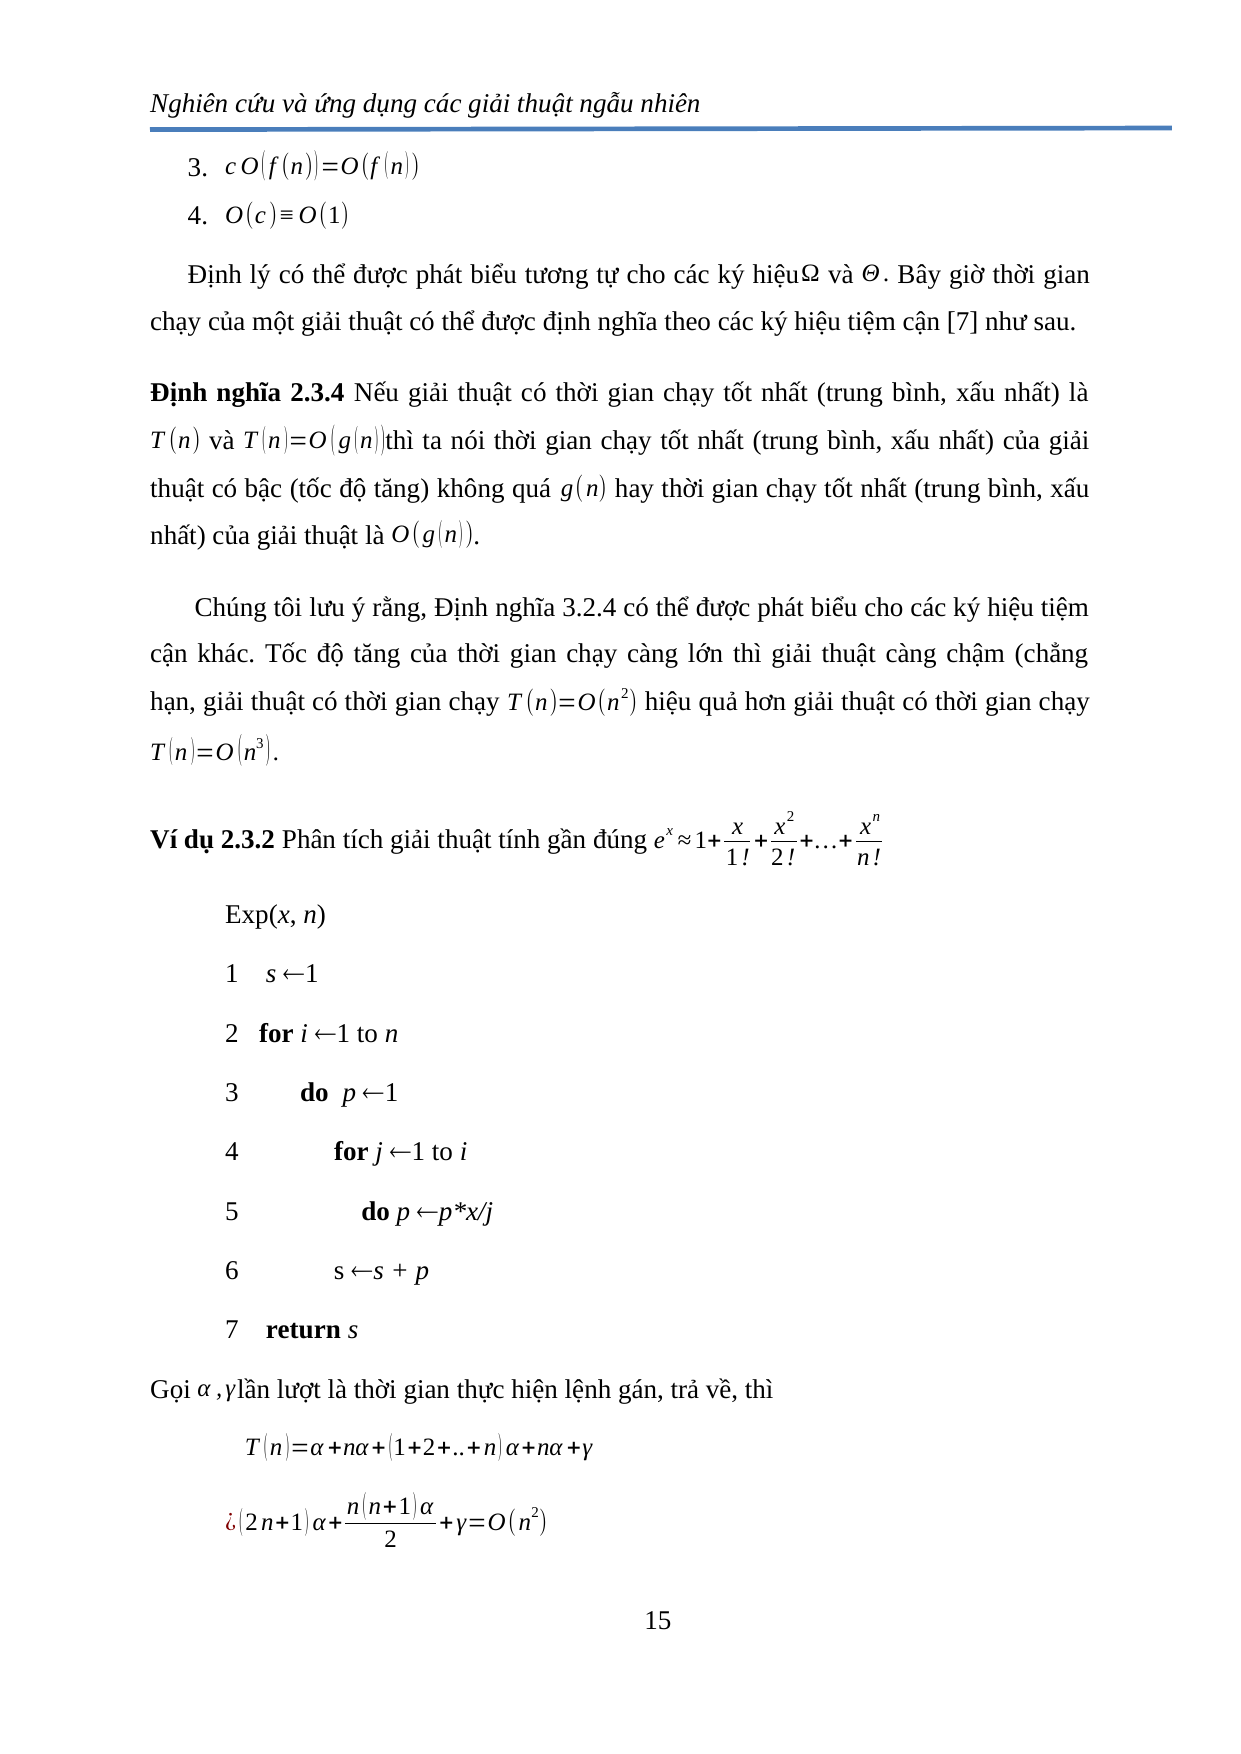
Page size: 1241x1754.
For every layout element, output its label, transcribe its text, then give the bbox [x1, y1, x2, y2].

text 3 do p 1 [150, 1076, 1090, 1107]
text 5 do p p*x/j [150, 1195, 1090, 1226]
text Ví dụ 2.3.2 Phân tích giải thuật tính gần đúng [150, 808, 1090, 870]
text Định lý có thể được phát biểu tương tự cho các ký hiệu và Bây giờ thời gian chạy của một giải thuật có thể được định nghĩa theo các ký hiệu tiệm cận [7] như sau. [150, 258, 1090, 336]
text 7 return s [150, 1314, 1090, 1345]
text Chúng tôi lưu ý rằng, Định nghĩa 3.2.4 có thể được phát biểu cho các ký hiệu tiệm cận khác. Tốc độ tăng của thời gian chạy càng lớn thì giải thuật càng chậm (chẳng hạn, giải thuật có thời gian chạy hiệu quả hơn giải thuật có thời gian chạy [150, 591, 1090, 767]
text Exp(x, n) [150, 898, 1090, 929]
text 2 for i 1 to n [150, 1017, 1090, 1048]
text Gọi lần lượt là thời gian thực hiện lệnh gán, trả về, thì [150, 1373, 1090, 1404]
text Định nghĩa 2.3.4 Nếu giải thuật có thời gian chạy tốt nhất (trung bình, xấu nhất) là và thì ta nói thời gian chạy tốt nhất (trung bình, xấu nhất) của giải thuật có bậc (tốc độ tăng) không quá hay thời gian chạy tốt nhất (trung bình, xấu nhất) của giải thuật là . [150, 376, 1090, 550]
text 6 s s + p [150, 1254, 1090, 1286]
text 1 s 1 [150, 957, 1090, 989]
text 4 for j 1 to i [150, 1136, 1090, 1167]
